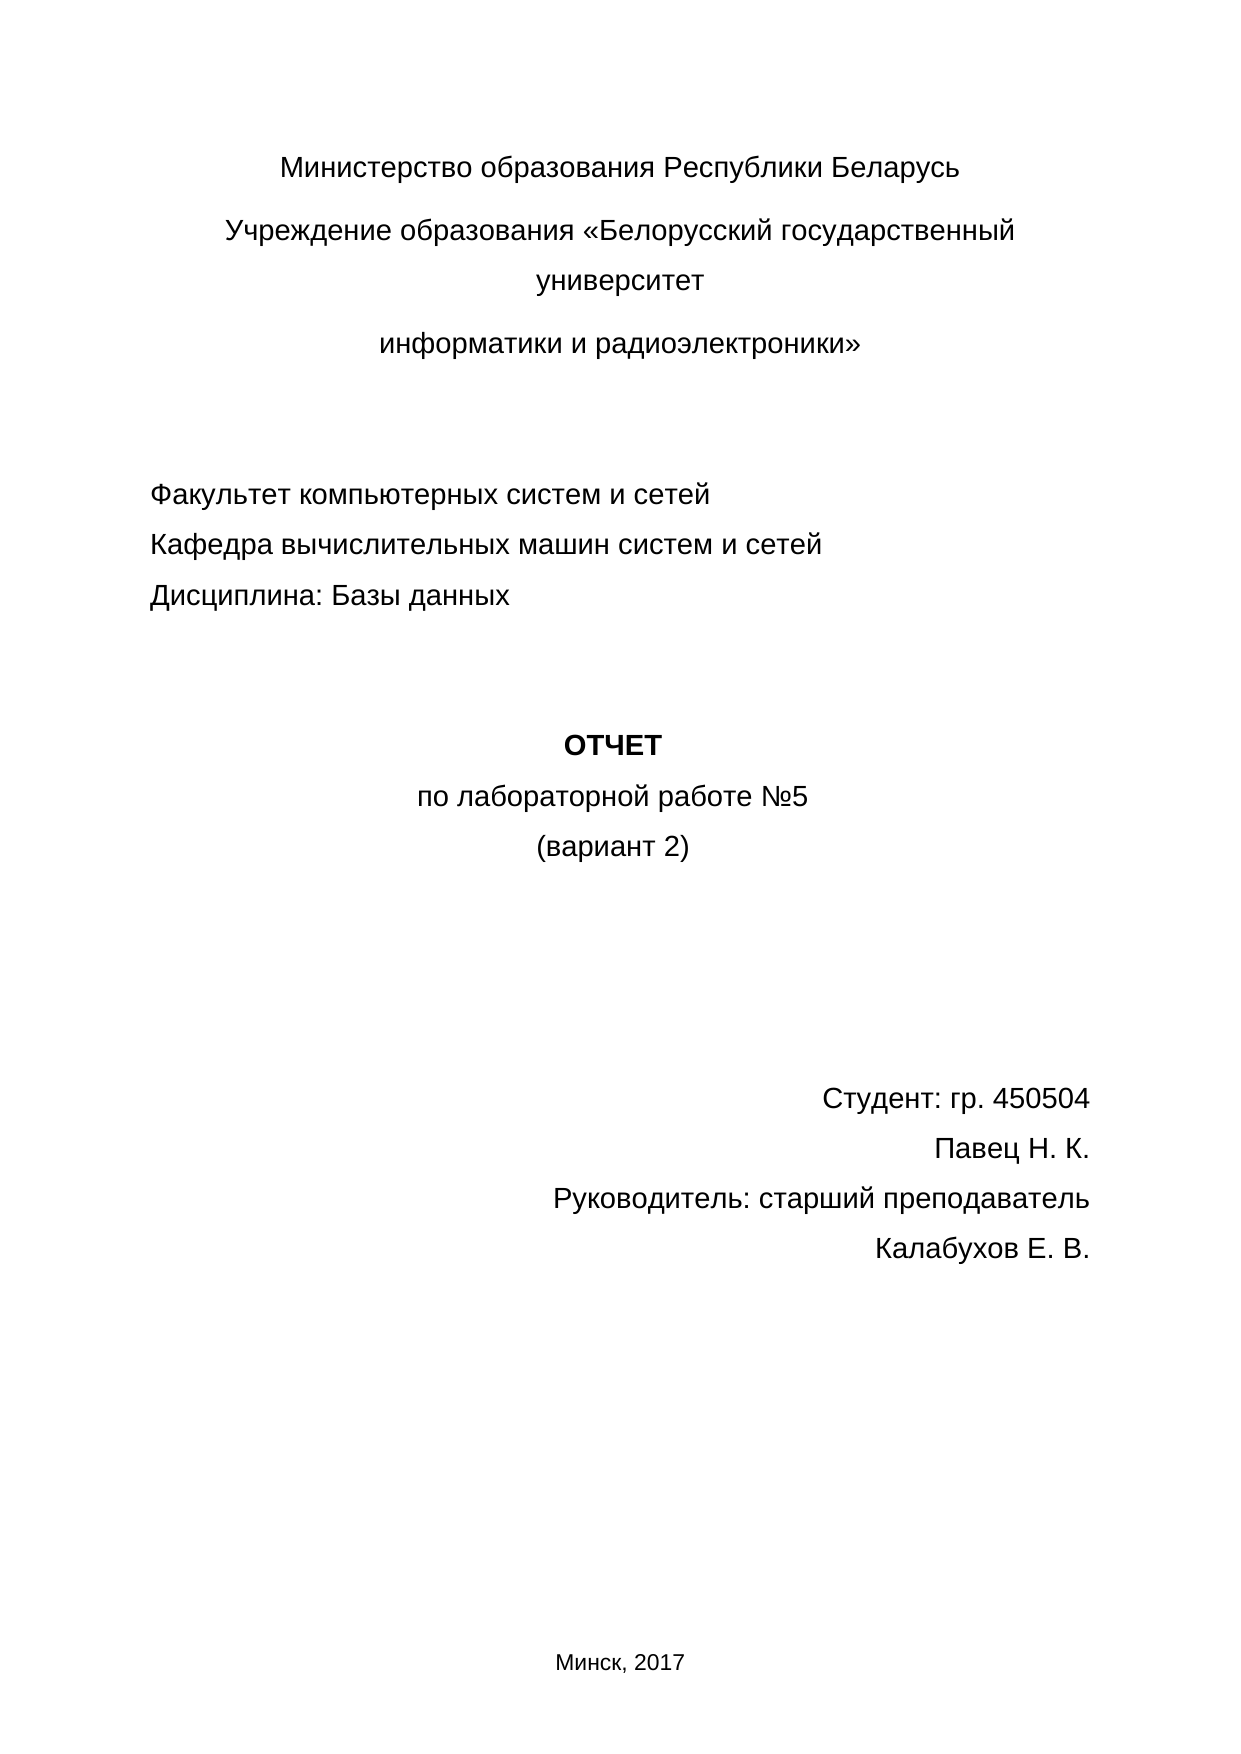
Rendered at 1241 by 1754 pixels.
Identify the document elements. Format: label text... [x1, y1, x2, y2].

text Министерство образования Республики Беларусь [150, 150, 1090, 183]
text Студент: гр. 450504 [619, 1081, 1090, 1114]
text Факультет компьютерных систем и сетей [150, 477, 1075, 510]
text по лабораторной работе №5 [135, 779, 1090, 812]
text Кафедра вычислительных машин систем и сетей [150, 527, 1090, 561]
text Дисциплина: Базы данных [150, 577, 1090, 611]
text ОТЧЕТ [135, 728, 1090, 762]
text информатики и радиоэлектроники» [150, 326, 1090, 359]
text Калабухов Е. В. [150, 1232, 1090, 1265]
text Павец Н. К. [619, 1131, 1090, 1164]
text Учреждение образования «Белорусский государственный университет [150, 213, 1090, 297]
text (вариант 2) [135, 829, 1090, 863]
text Руководитель: старший преподаватель [150, 1181, 1090, 1215]
